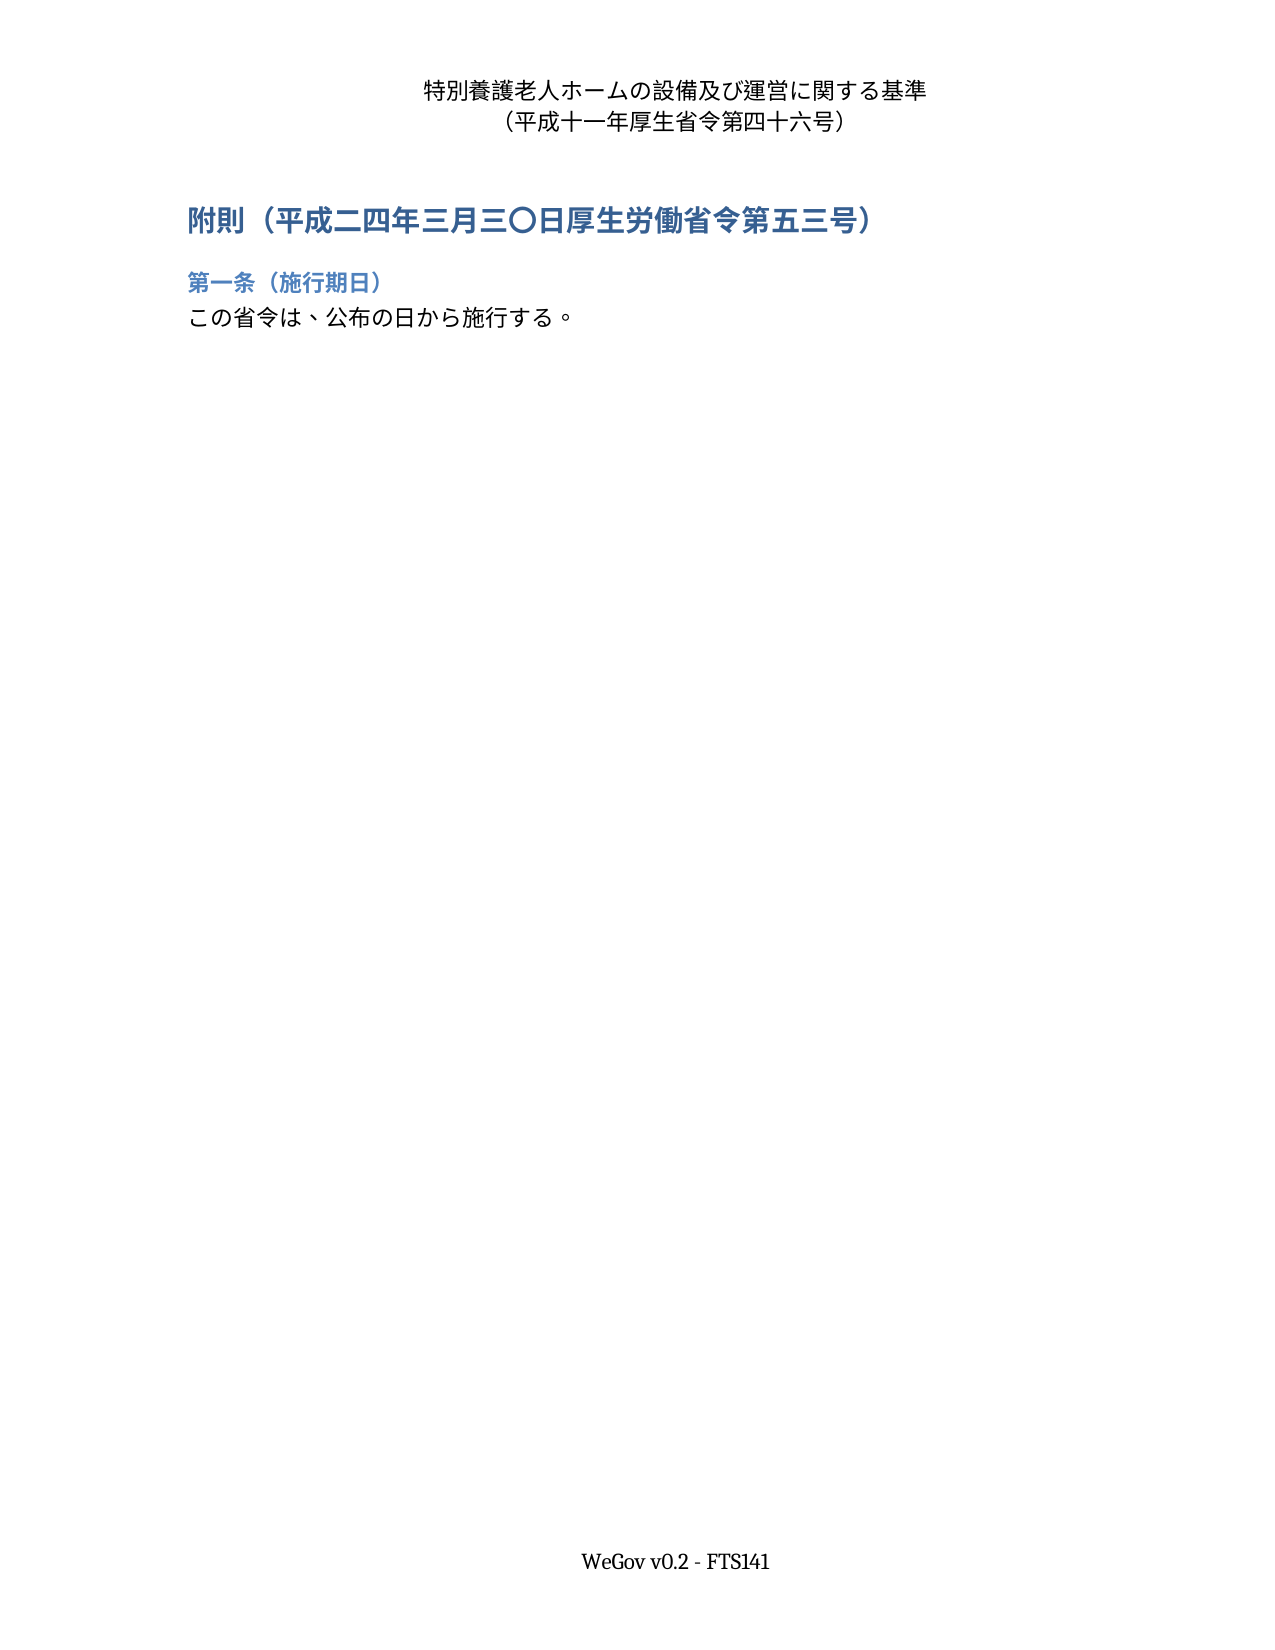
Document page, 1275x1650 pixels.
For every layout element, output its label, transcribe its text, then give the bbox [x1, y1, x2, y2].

text この省令は、公布の日から施行する。 [187, 302, 1087, 334]
subtitle 第一条（施行期日） [187, 266, 1087, 298]
subtitle 附則（平成二四年三月三〇日厚生労働省令第五三号） [187, 200, 1087, 240]
